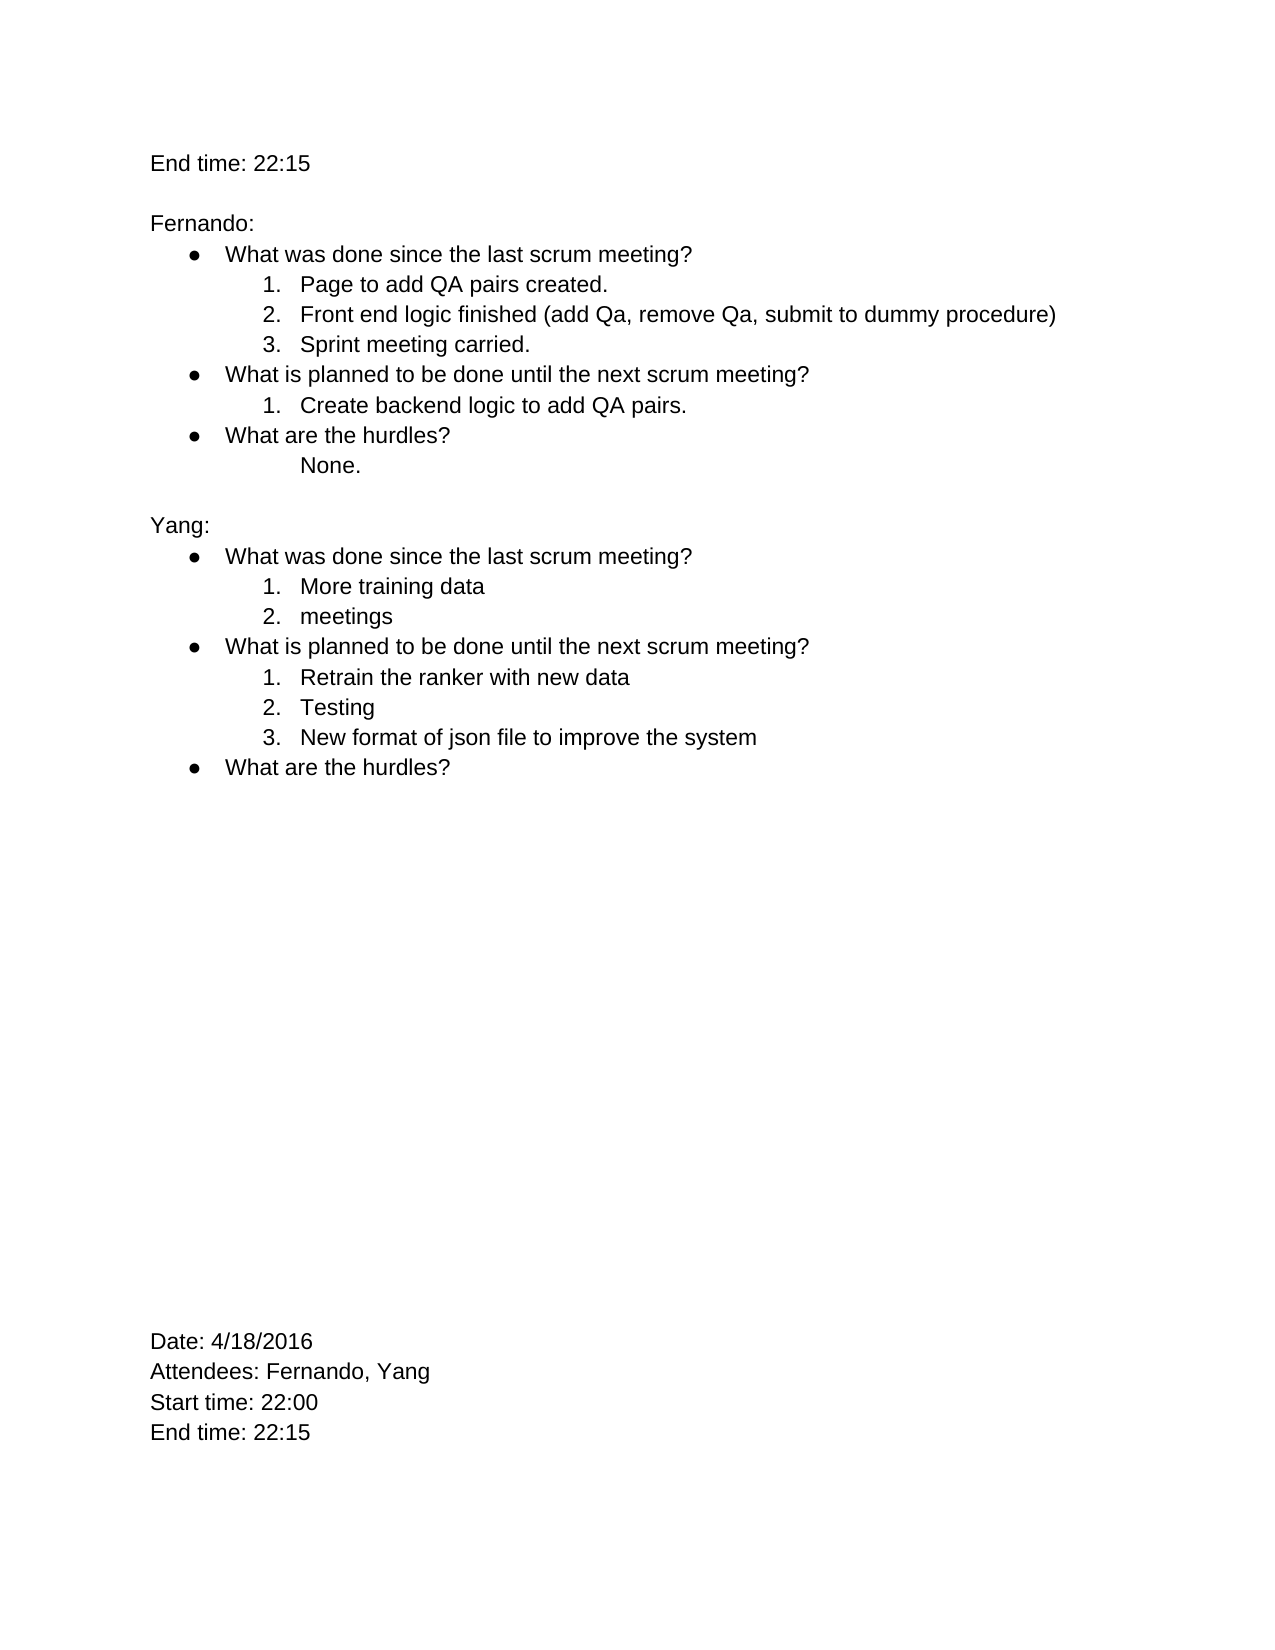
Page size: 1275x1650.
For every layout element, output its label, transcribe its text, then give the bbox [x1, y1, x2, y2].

text Attendees: Fernando, Yang [150, 1358, 1125, 1385]
list Sprint meeting carried. [262, 331, 1125, 358]
list More training data [262, 573, 1125, 599]
text Start time: 22:00 [150, 1388, 1125, 1415]
list What are the hurdles? [187, 422, 1125, 448]
list New format of json file to improve the system [262, 724, 1125, 750]
list meetings [262, 603, 1125, 629]
list Testing [262, 694, 1125, 720]
list Front end logic finished (add Qa, remove Qa, submit to dummy procedure) [262, 301, 1125, 327]
list What are the hurdles? [187, 754, 1125, 781]
list What was done since the last scrum meeting? [187, 543, 1125, 569]
list What is planned to be done until the next scrum meeting? [187, 633, 1125, 660]
text Fernando: [150, 210, 1125, 237]
text End time: 22:15 [150, 1419, 1125, 1445]
list Retrain the ranker with new data [262, 663, 1125, 690]
text End time: 22:15 [150, 150, 1125, 176]
text Date: 4/18/2016 [150, 1328, 1125, 1354]
text Yang: [150, 512, 1125, 539]
list Create backend logic to add QA pairs. [262, 392, 1125, 418]
list What is planned to be done until the next scrum meeting? [187, 361, 1125, 388]
text None. [225, 452, 1125, 478]
list Page to add QA pairs created. [262, 271, 1125, 297]
list What was done since the last scrum meeting? [187, 241, 1125, 267]
